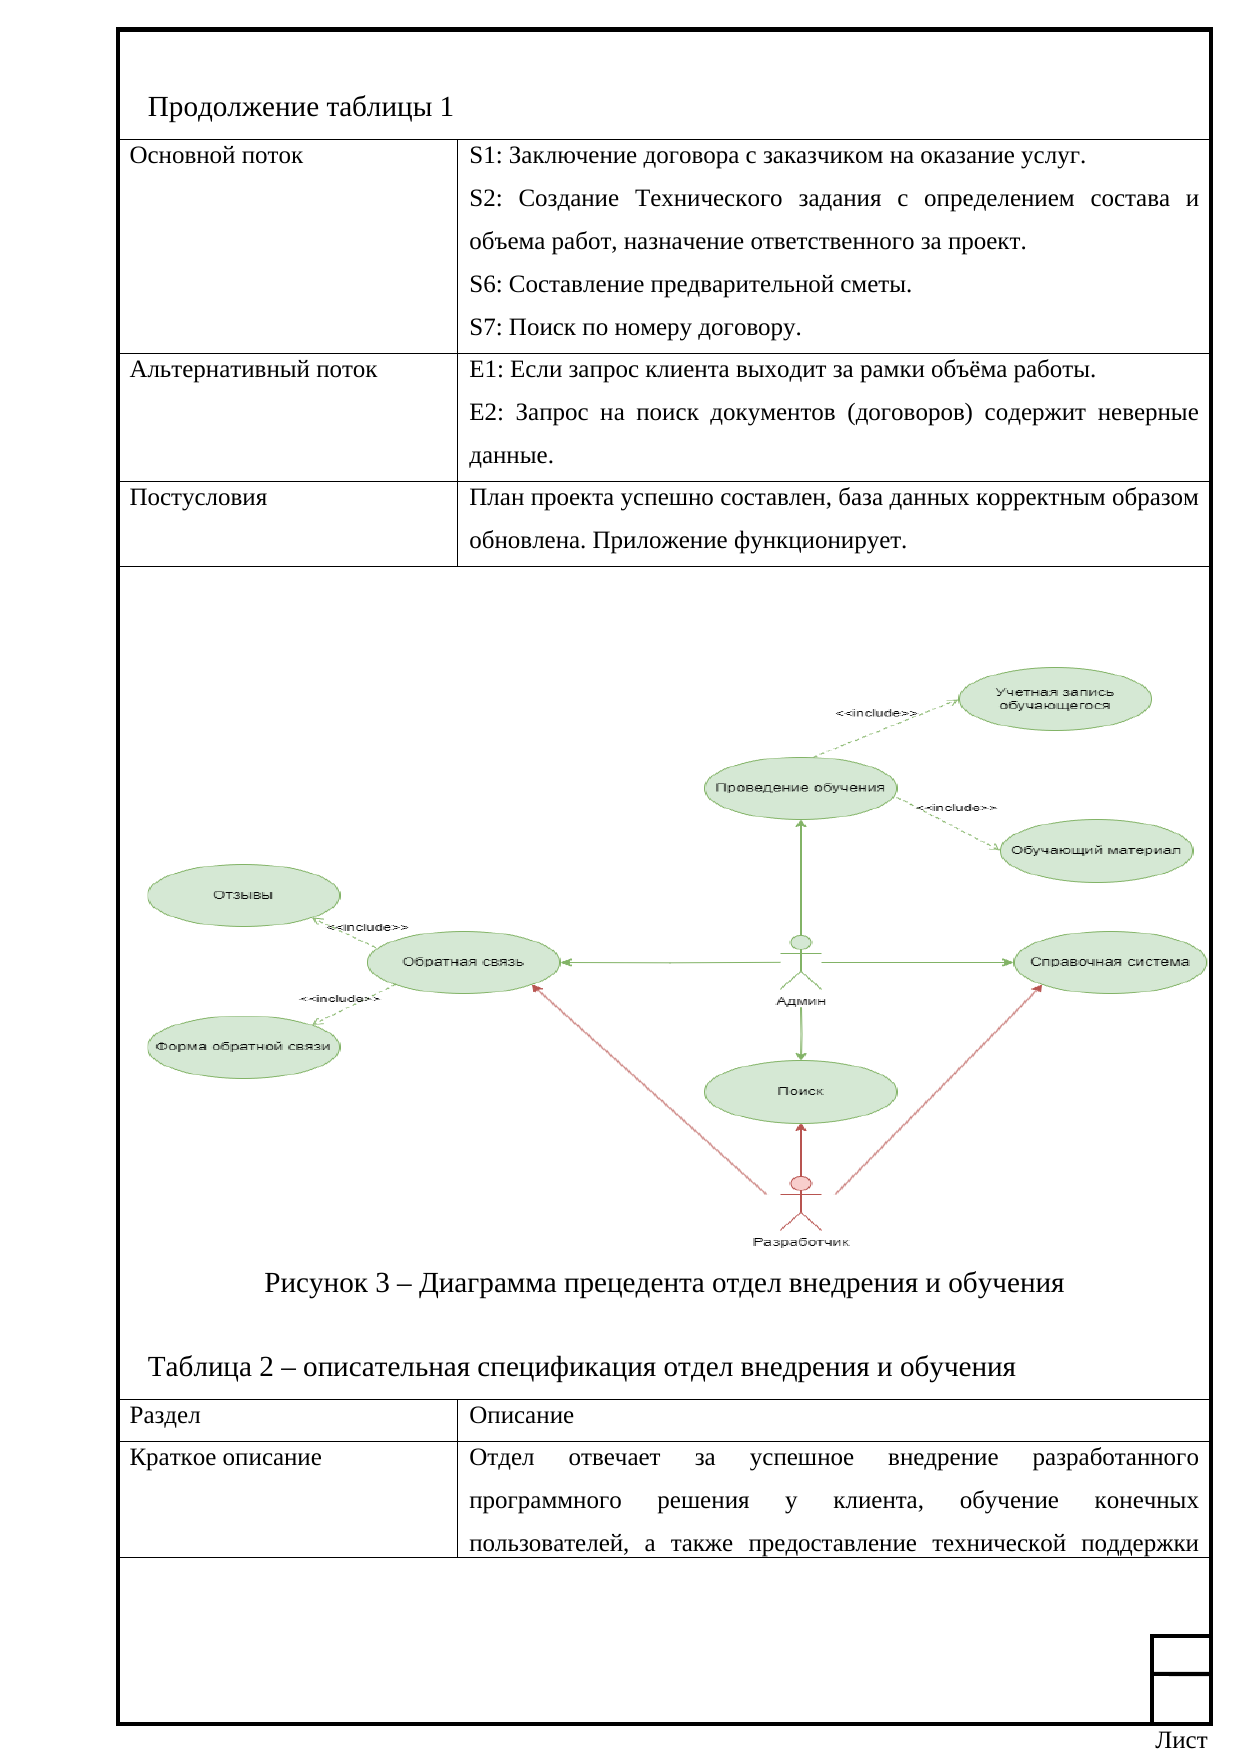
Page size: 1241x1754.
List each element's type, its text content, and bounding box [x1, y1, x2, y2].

table_cell Краткое описание [119, 1442, 457, 1557]
table_cell План проекта успешно составлен, база данных корректным образом обновлена. Приложение функционирует. [458, 482, 1210, 566]
table_cell Постусловия [119, 482, 457, 566]
text Продолжение таблицы 1 [148, 89, 1181, 122]
table_cell Альтернативный поток [119, 354, 457, 481]
table_header S1: Заключение договора с заказчиком на оказание услуг. S2: Создание Технического задания с определением состава и объема работ, назначение ответственного за проект. S6: Составление предварительной сметы. S7: Поиск по номеру договору. [458, 140, 1210, 353]
text Таблица 2 – описательная спецификация отдел внедрения и обучения [148, 1349, 1181, 1382]
table_cell E1: Если запрос клиента выходит за рамки объёма работы. Е2: Запрос на поиск документов (договоров) содержит неверные данные. [458, 354, 1210, 481]
table_header Основной поток [119, 140, 457, 353]
table_header Раздел [119, 1400, 457, 1441]
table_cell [458, 1442, 1210, 1557]
table_header Описание [458, 1400, 1210, 1441]
text Рисунок 3 – Диаграмма прецедента отдел внедрения и обучения [148, 1249, 1181, 1298]
picture [147, 667, 1208, 1249]
